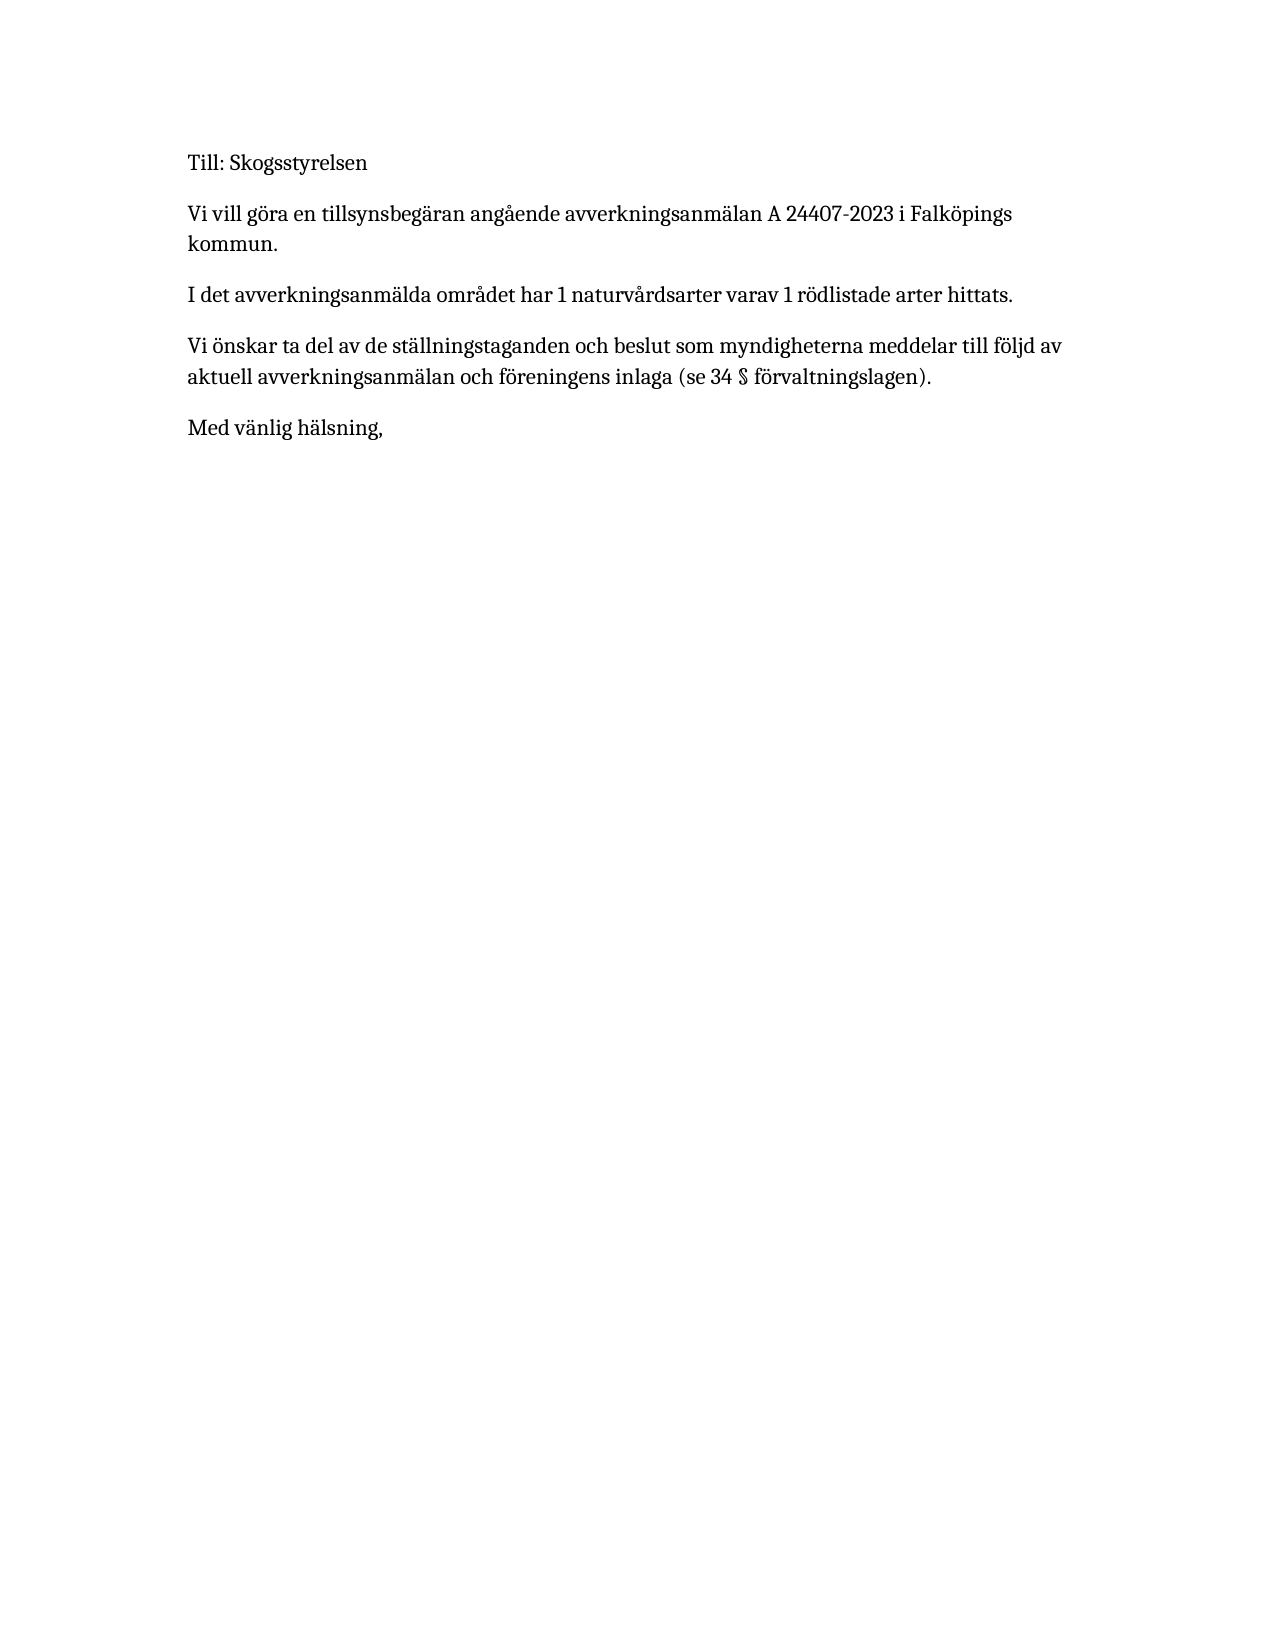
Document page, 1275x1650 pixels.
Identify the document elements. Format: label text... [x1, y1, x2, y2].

text Vi vill göra en tillsynsbegäran angående avverkningsanmälan A 24407-2023 i Falköpings kommun. [187, 201, 1087, 258]
text Med vänlig hälsning, [187, 414, 1087, 471]
text Till: Skogsstyrelsen [187, 150, 1087, 176]
text Vi önskar ta del av de ställningstaganden och beslut som myndigheterna meddelar till följd av aktuell avverkningsanmälan och föreningens inlaga (se 34 § förvaltningslagen). [187, 333, 1087, 390]
text I det avverkningsanmälda området har 1 naturvårdsarter varav 1 rödlistade arter hittats. [187, 282, 1087, 309]
